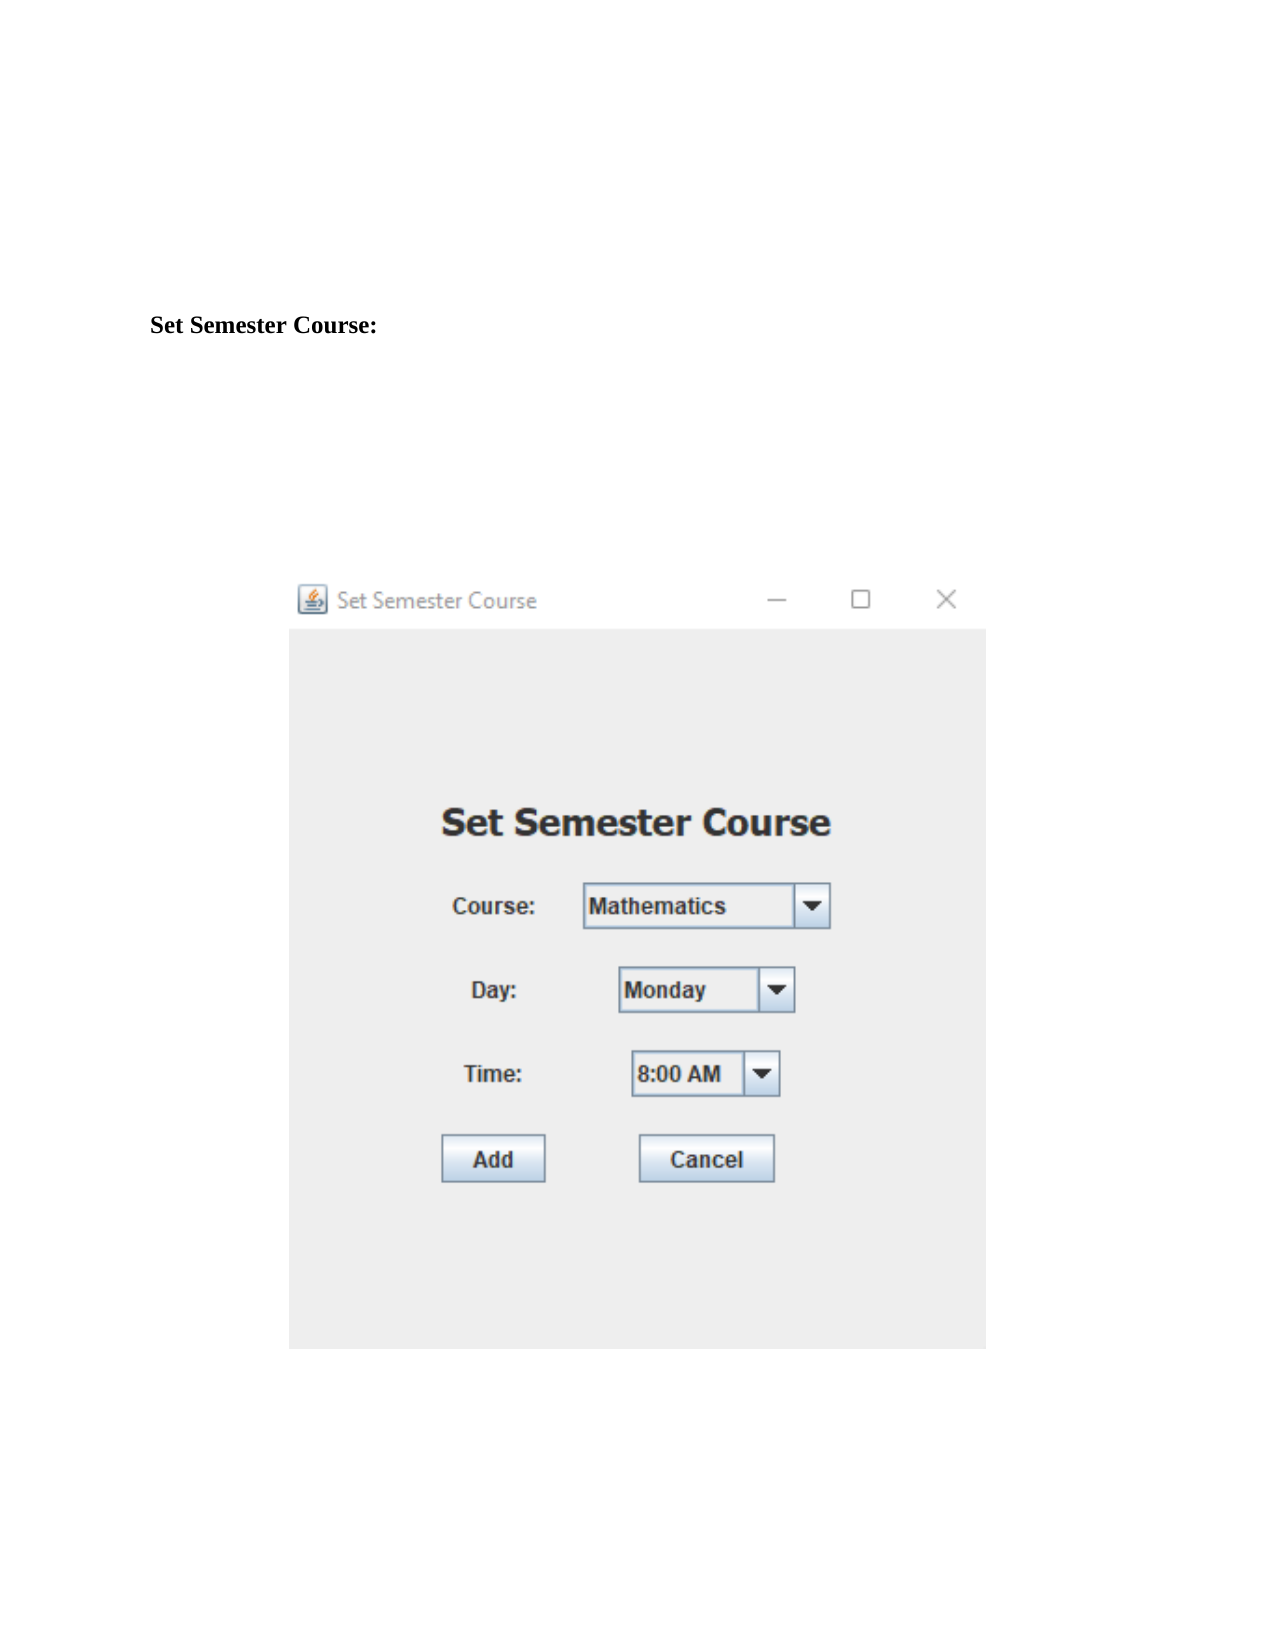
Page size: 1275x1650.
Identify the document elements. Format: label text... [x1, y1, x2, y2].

text Set Semester Course: [150, 310, 1125, 339]
picture [289, 579, 986, 1349]
